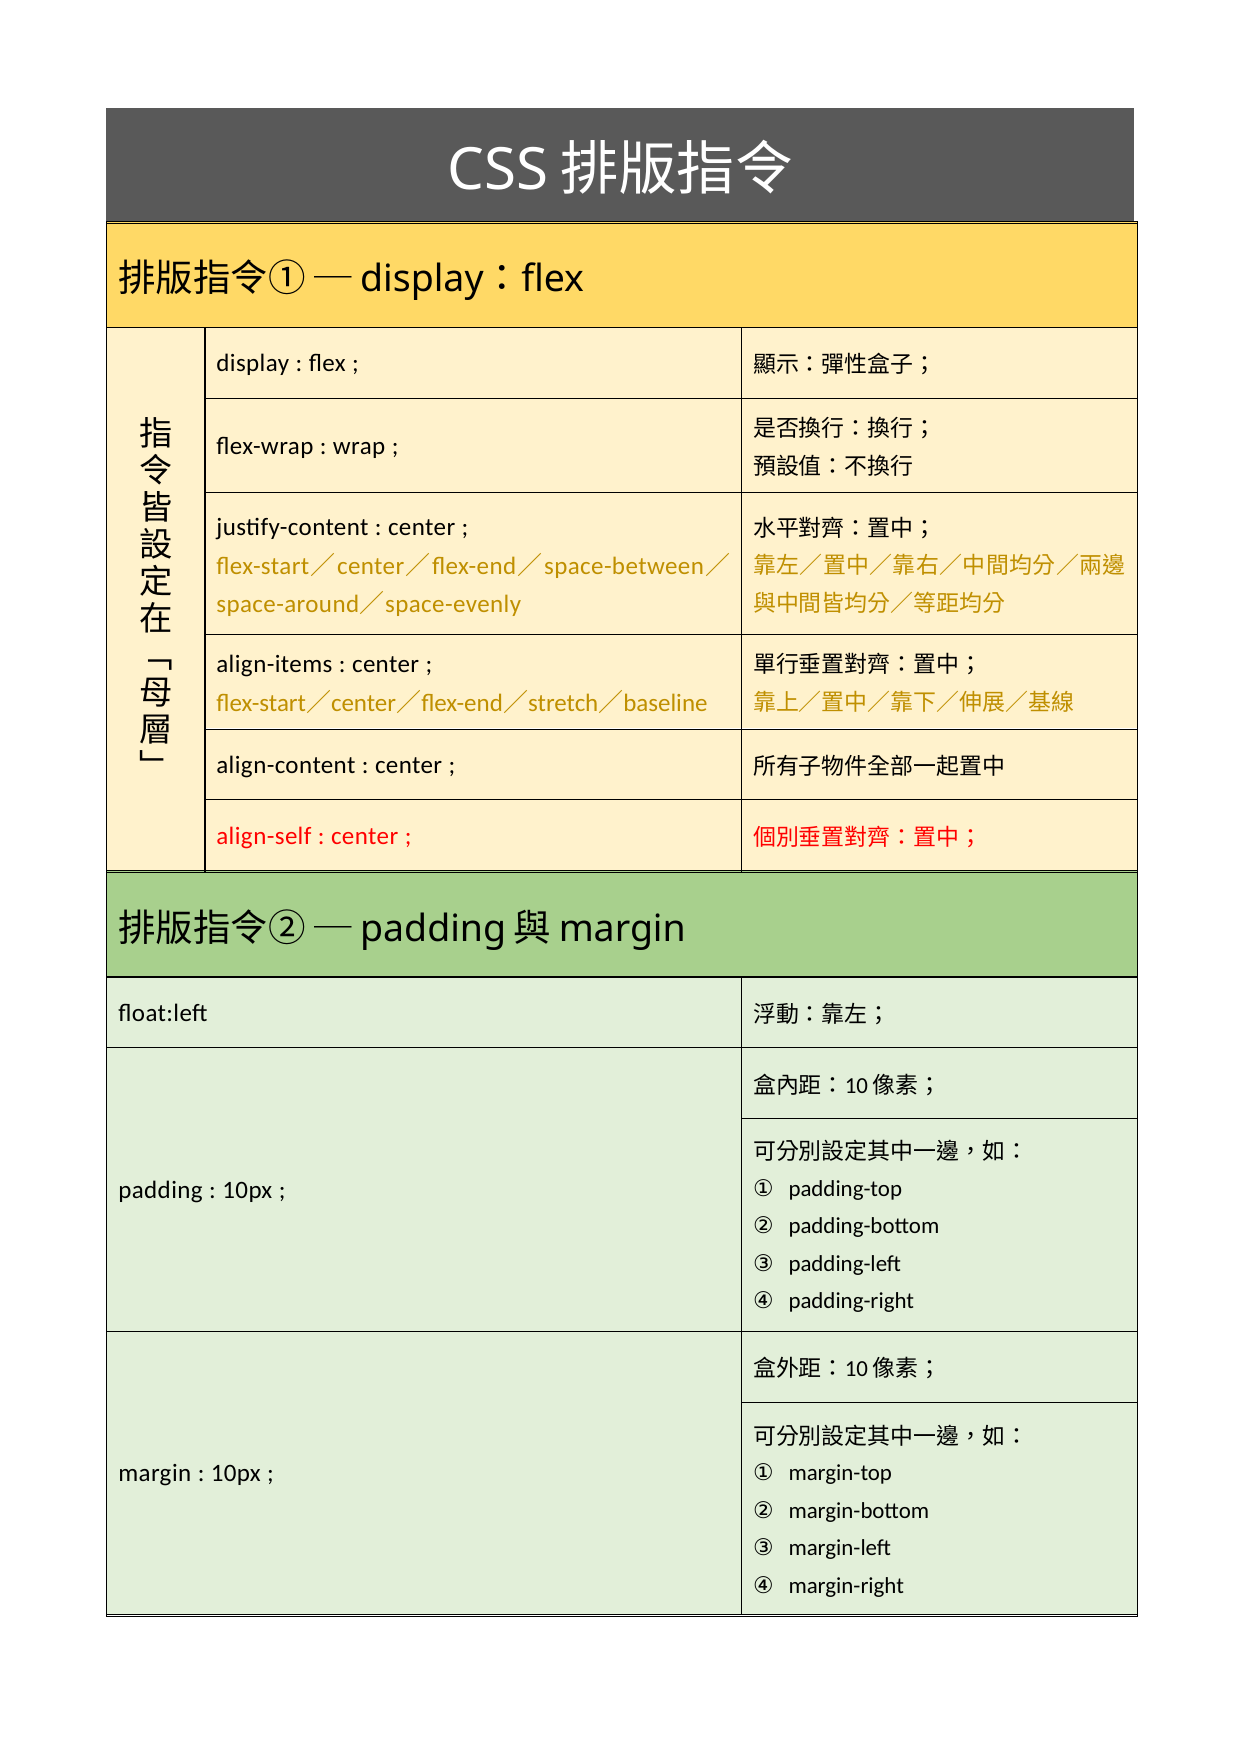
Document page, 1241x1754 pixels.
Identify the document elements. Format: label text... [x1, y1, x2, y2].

table_cell 個別垂置對齊：置中； [742, 800, 1137, 870]
table_cell display : flex ; [206, 328, 741, 398]
table_cell 指令皆設定在「母層」 [107, 328, 204, 870]
table_cell float:left [107, 978, 741, 1047]
table_cell padding : 10px ; [107, 1048, 741, 1331]
table_cell 顯示：彈性盒子； [742, 328, 1137, 398]
table_cell 水平對齊：置中； 靠左／置中／靠右／中間均分／兩邊與中間皆均分／等距均分 [742, 493, 1137, 634]
table_cell align-self : center ; [206, 800, 741, 870]
text CSS排版指令 [106, 108, 1134, 221]
table_cell justify-content : center ; flex-start／center／flex-end／space-between／space-around／space-evenly [206, 493, 741, 634]
table_cell 盒外距：10像素； [742, 1332, 1137, 1402]
table_cell 浮動：靠左； [742, 978, 1137, 1047]
table_cell 可分別設定其中一邊，如： margin-top margin-bottom margin-left margin-right [742, 1403, 1137, 1614]
table_cell 是否換行：換行； 預設值：不換行 [742, 399, 1137, 492]
table_cell 單行垂置對齊：置中； 靠上／置中／靠下／伸展／基線 [742, 635, 1137, 728]
table_cell align-items : center ; flex-start／center／flex-end／stretch／baseline [206, 635, 741, 728]
table_cell 所有子物件全部一起置中 [742, 730, 1137, 799]
table_cell 盒內距：10像素； [742, 1048, 1137, 1118]
table_cell align-content : center ; [206, 730, 741, 799]
table_header 排版指令① ─ display：flex [107, 224, 1137, 327]
table_cell 排版指令② ─ padding與margin [107, 873, 1137, 976]
table_cell margin : 10px ; [107, 1332, 741, 1614]
table_cell flex-wrap : wrap ; [206, 399, 741, 492]
table_cell 可分別設定其中一邊，如： padding-top padding-bottom padding-left padding-right [742, 1119, 1137, 1331]
